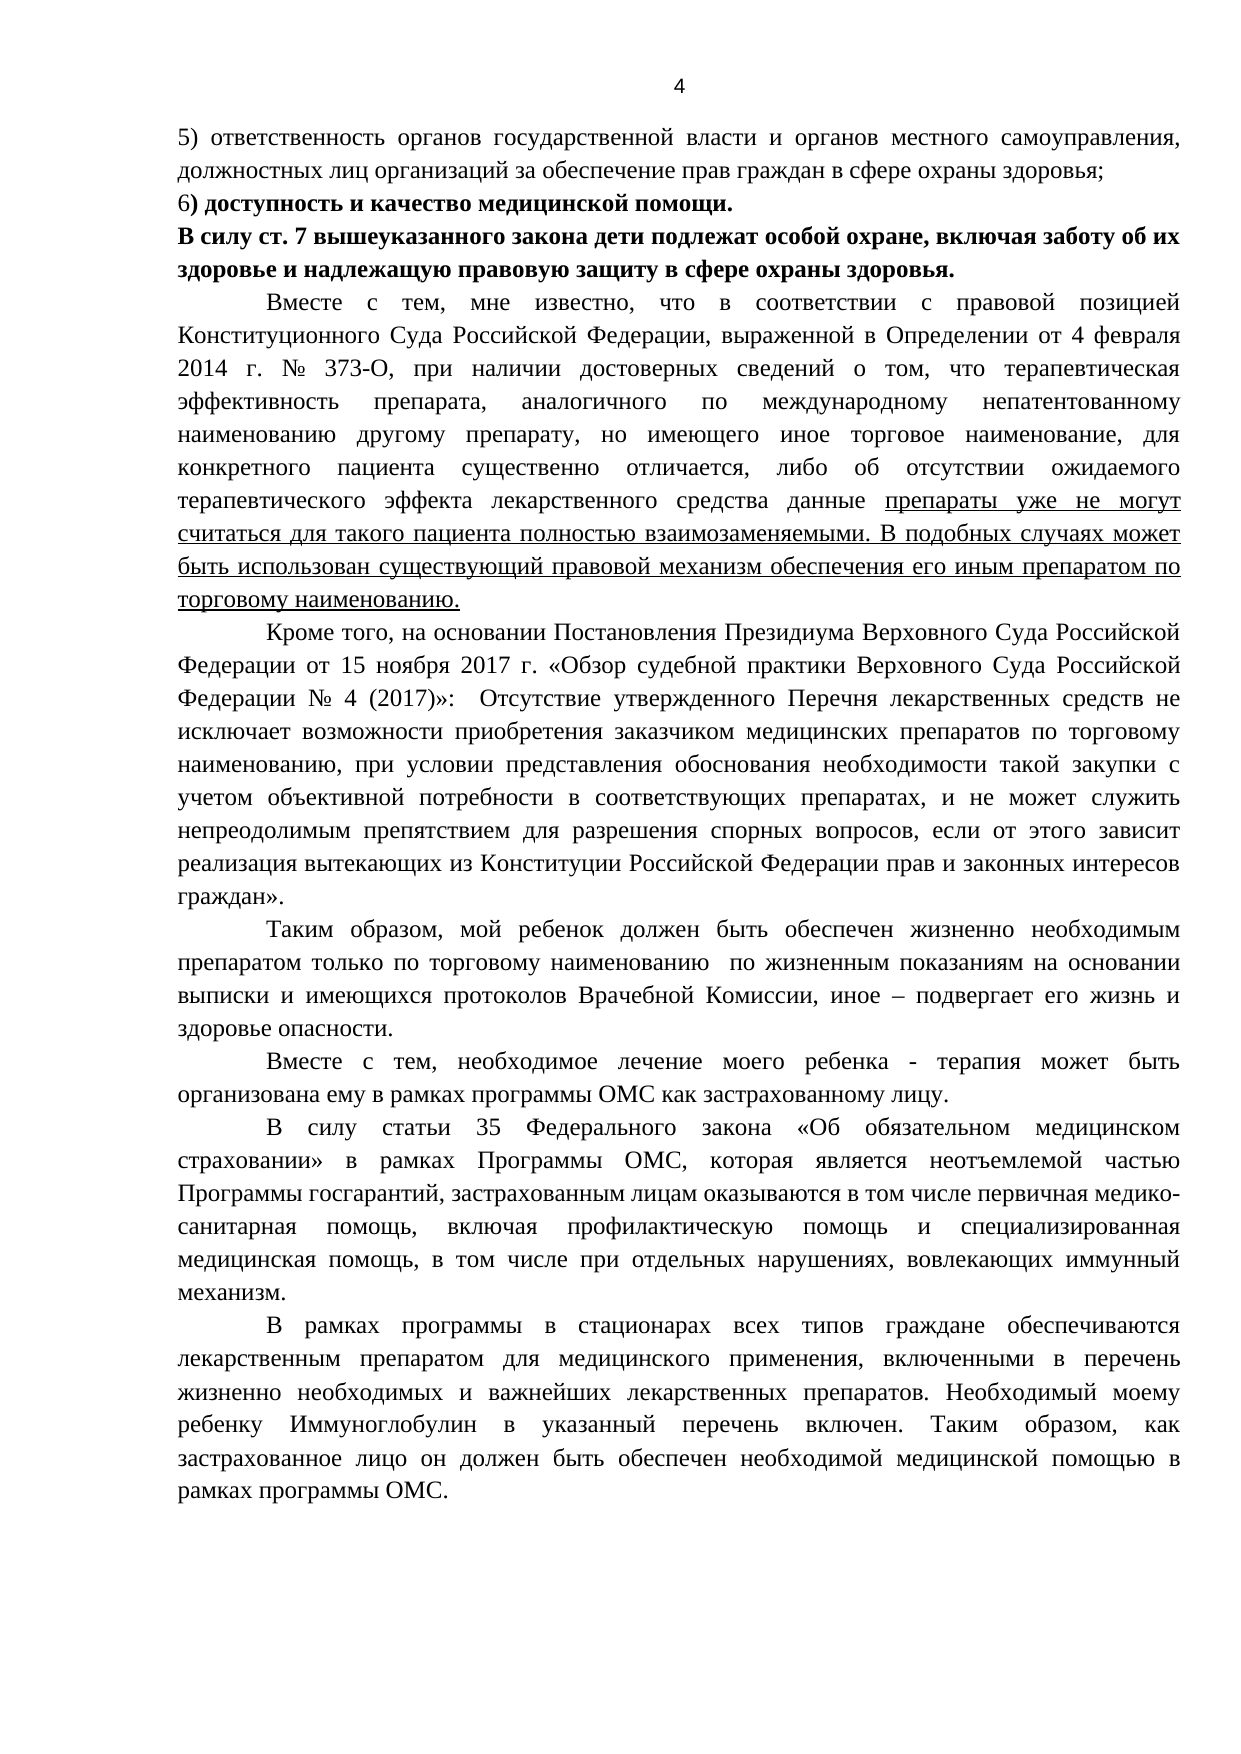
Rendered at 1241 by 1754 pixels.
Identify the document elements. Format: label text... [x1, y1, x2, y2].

text Кроме того, на основании Постановления Президиума Верховного Суда Российской Федерации от 15 ноября 2017 г. «Обзор судебной практики Верховного Суда Российской Федерации № 4 (2017)»: Отсутствие утвержденного Перечня лекарственных средств не исключает возможности приобретения заказчиком медицинских препаратов по торговому наименованию, при условии представления обоснования необходимости такой закупки с учетом объективной потребности в соответствующих препаратах, и не может служить непреодолимым препятствием для разрешения спорных вопросов, если от этого зависит реализация вытекающих из Конституции Российской Федерации прав и законных интересов граждан». [177, 617, 1181, 910]
text 6) доступность и качество медицинской помощи. [177, 188, 1181, 217]
text Вместе с тем, мне известно, что в соответствии с правовой позицией Конституционного Суда Российской Федерации, выраженной в Определении от 4 февраля 2014 г. № 373-О, при наличии достоверных сведений о том, что терапевтическая эффективность препарата, аналогичного по международному непатентованному наименованию другому препарату, но имеющего иное торговое наименование, для конкретного пациента существенно отличается, либо об отсутствии ожидаемого терапевтического эффекта лекарственного средства данные препараты уже не могут считаться для такого пациента полностью взаимозаменяемыми. В подобных случаях может быть использован существующий правовой механизм обеспечения его иным препаратом по торговому наименованию. [177, 287, 1181, 543]
text Таким образом, мой ребенок должен быть обеспечен жизненно необходимым препаратом только по торговому наименованию по жизненным показаниям на основании выписки и имеющихся протоколов Врачебной Комиссии, иное – подвергает его жизнь и здоровье опасности. [177, 914, 1181, 1042]
text В силу статьи 35 Федерального закона «Об обязательном медицинском страховании» в рамках Программы ОМС, которая является неотъемлемой частью Программы госгарантий, застрахованным лицам оказываются в том числе первичная медико-санитарная помощь, включая профилактическую помощь и специализированная медицинская помощь, в том числе при отдельных нарушениях, вовлекающих иммунный механизм. [177, 1112, 1181, 1306]
text 5) ответственность органов государственной власти и органов местного самоуправления, должностных лиц организаций за обеспечение прав граждан в сфере охраны здоровья; [177, 122, 1181, 183]
text Вместе с тем, необходимое лечение моего ребенка - терапия может быть организована ему в рамках программы ОМС как застрахованному лицу. [177, 1046, 1181, 1108]
text В рамках программы в стационарах всех типов граждане обеспечиваются лекарственным препаратом для медицинского применения, включенными в перечень жизненно необходимых и важнейших лекарственных препаратов. Необходимый моему ребенку Иммуноглобулин в указанный перечень включен. Таким образом, как застрахованное лицо он должен быть обеспечен необходимой медицинской помощью в рамках программы ОМС. [177, 1311, 1181, 1504]
text В силу ст. 7 вышеуказанного закона дети подлежат особой охране, включая заботу об их здоровье и надлежащую правовую защиту в сфере охраны здоровья. [177, 221, 1181, 283]
